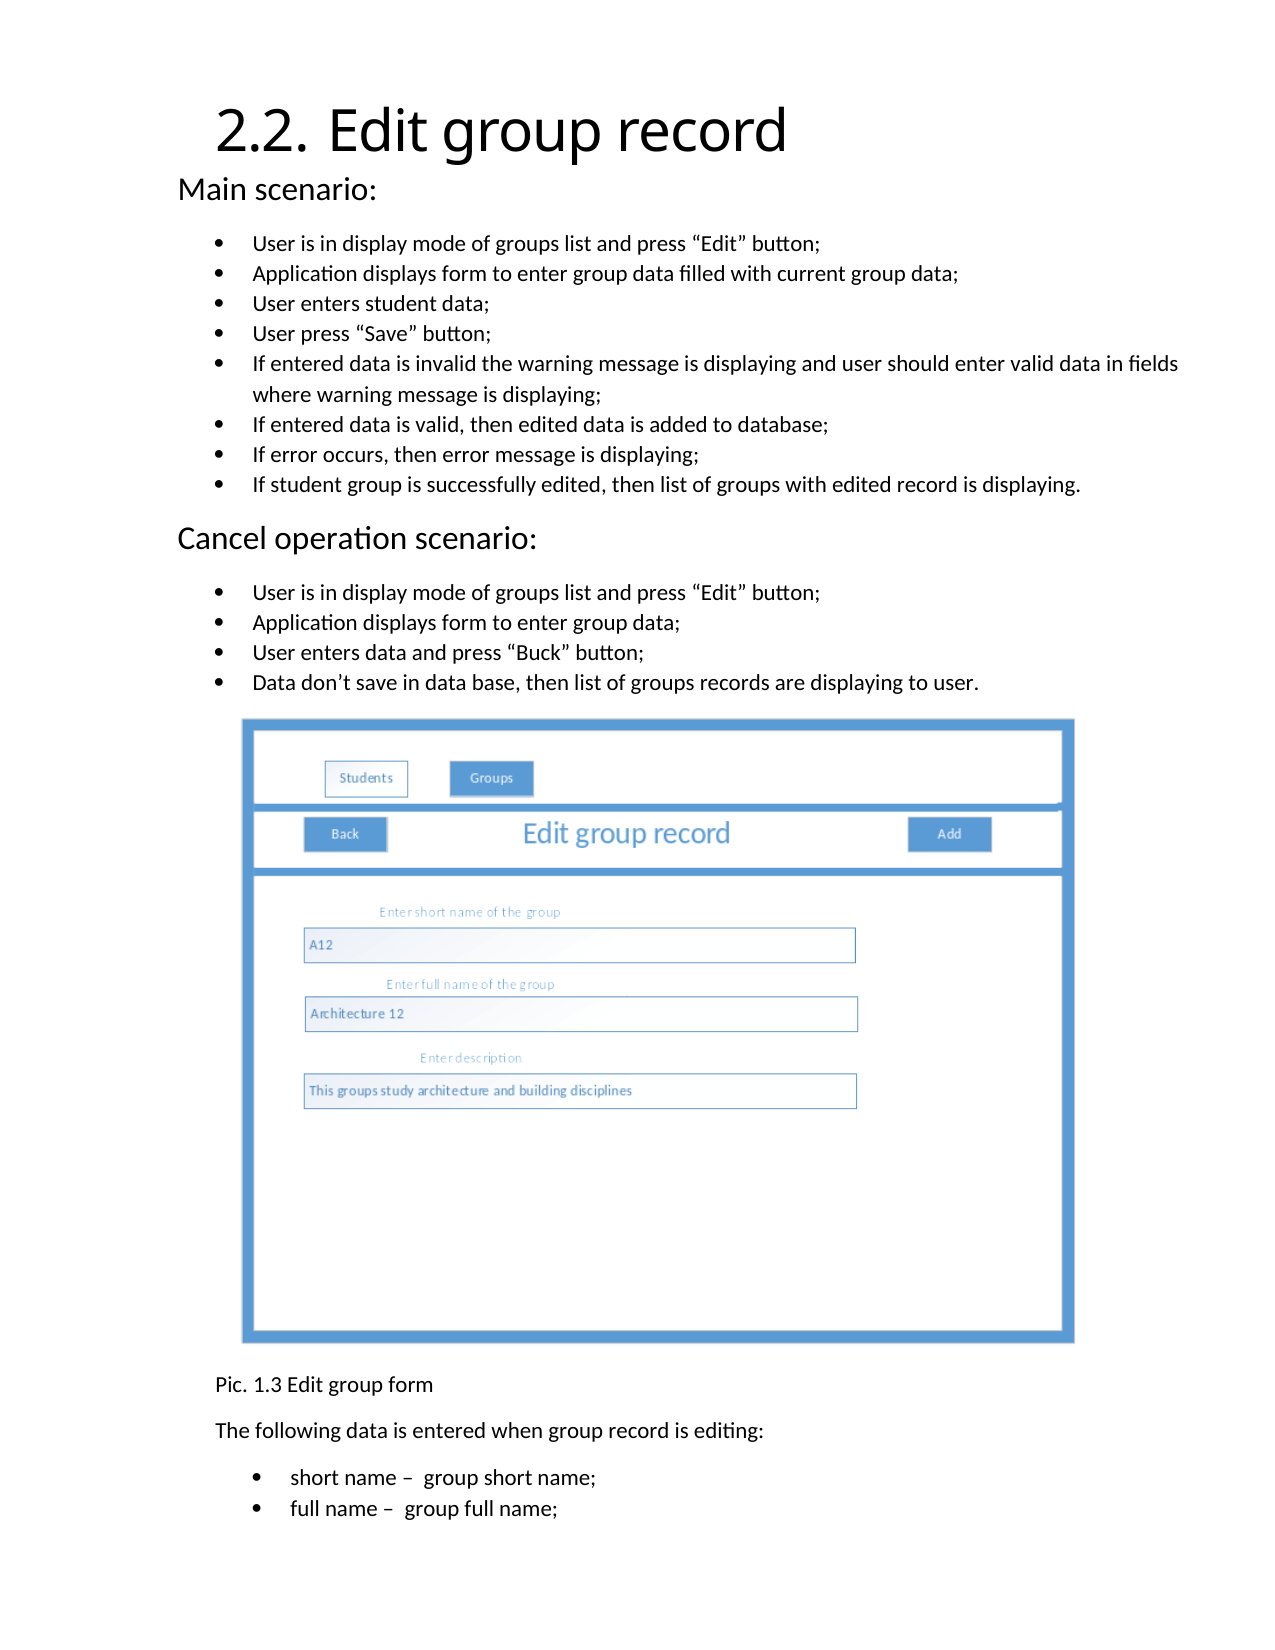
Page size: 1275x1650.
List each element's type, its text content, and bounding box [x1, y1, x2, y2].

list Application displays form to enter group data; [215, 608, 1186, 636]
list full name – group full name; [253, 1494, 1186, 1522]
text Main scenario: [177, 168, 1186, 209]
list If entered data is valid, then edited data is added to database; [215, 410, 1186, 438]
list If error occurs, then error message is displaying; [215, 440, 1186, 468]
list short name – group short name; [253, 1463, 1186, 1491]
text The following data is entered when group record is editing: [215, 1417, 1186, 1444]
list If student group is successfully edited, then list of groups with edited record is displaying. [215, 470, 1186, 498]
list If entered data is invalid the warning message is displaying and user should enter valid data in fields where warning message is displaying; [215, 349, 1186, 408]
text Pic. 1.3 Edit group form [215, 1370, 1186, 1398]
list User enters student data; [215, 289, 1186, 317]
text Cancel operation scenario: [177, 517, 1186, 558]
title Edit group record [215, 89, 1186, 168]
list User press “Save” button; [215, 319, 1186, 347]
list User enters data and press “Buck” button; [215, 638, 1186, 666]
list Data don’t save in data base, then list of groups records are displaying to user. [215, 668, 1186, 697]
list Application displays form to enter group data filled with current group data; [215, 259, 1186, 287]
list User is in display mode of groups list and press “Edit” button; [215, 578, 1186, 606]
list User is in display mode of groups list and press “Edit” button; [215, 229, 1186, 257]
